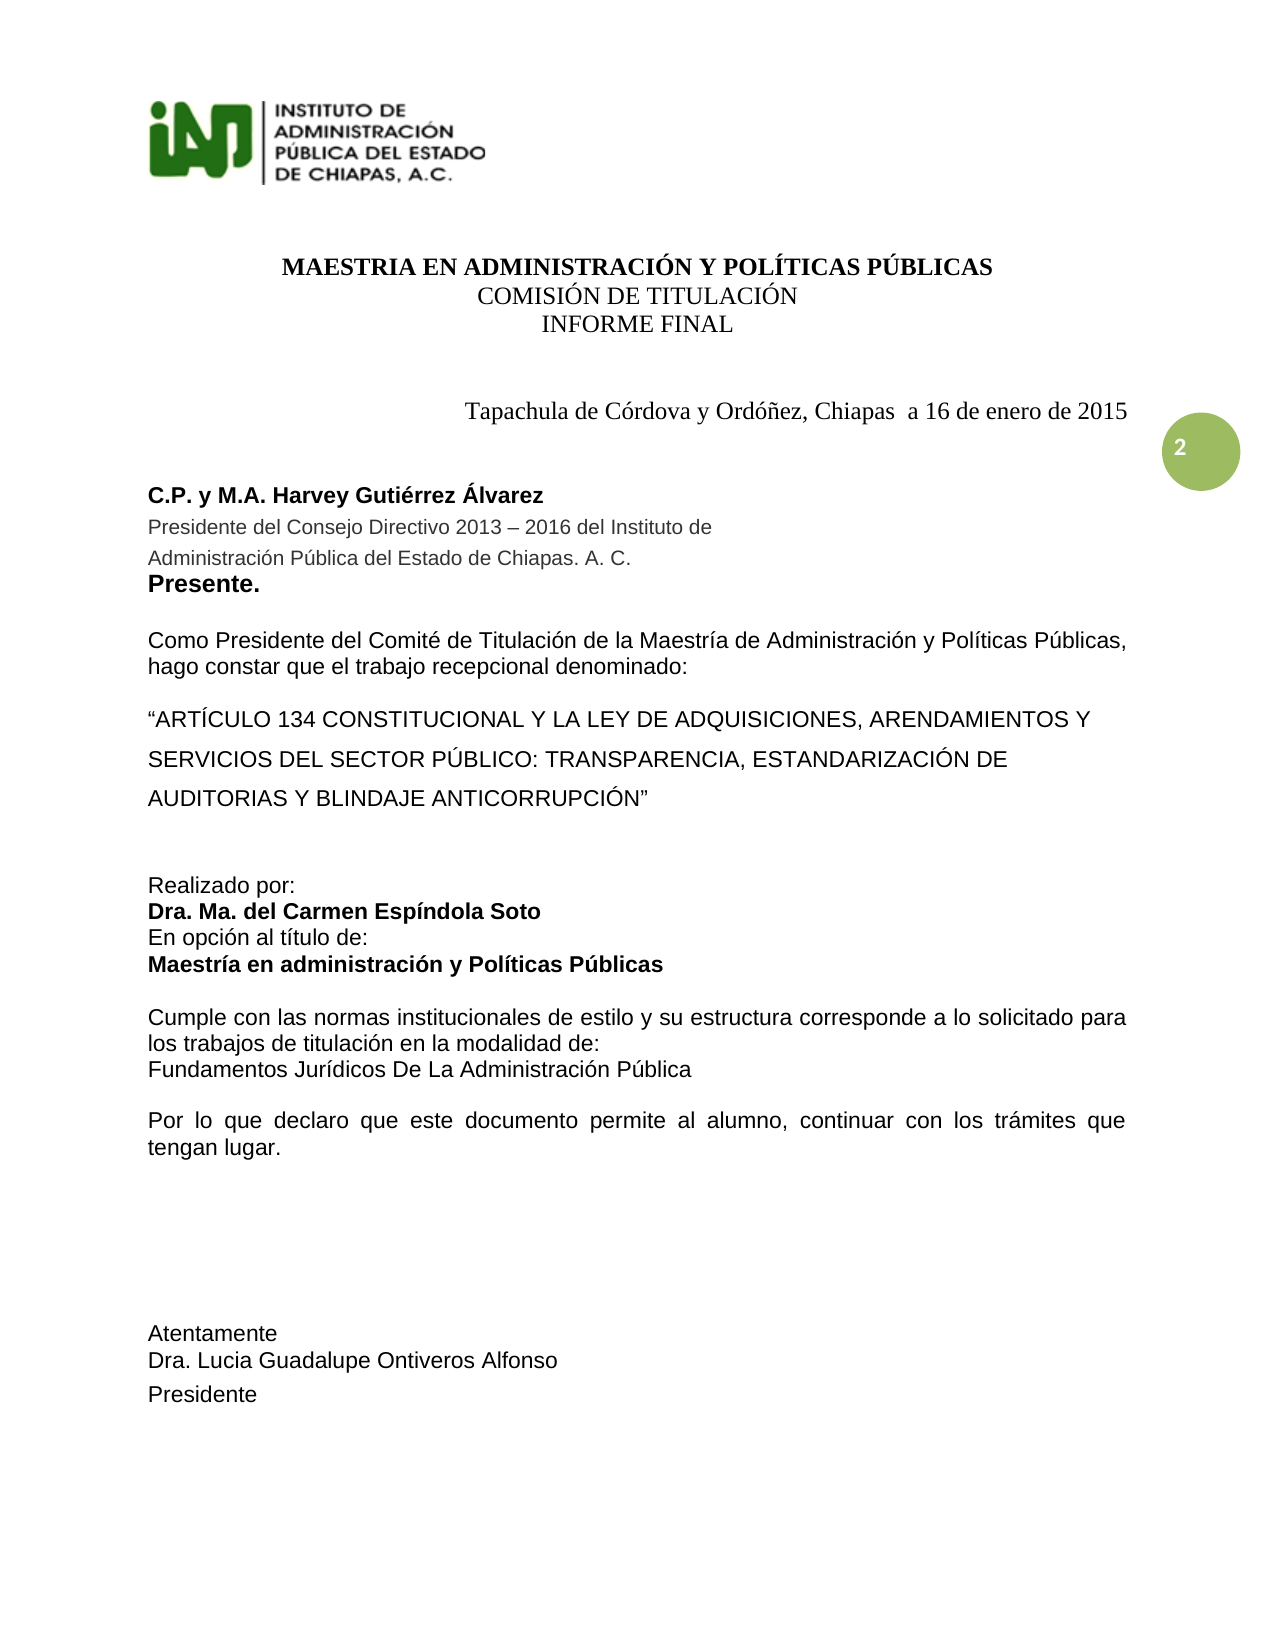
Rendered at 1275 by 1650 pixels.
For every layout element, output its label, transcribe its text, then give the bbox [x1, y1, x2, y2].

picture [147, 101, 486, 185]
text Como Presidente del Comité de Titulación de la Maestría de Administración y Políticas Públicas, hago constar que el trabajo recepcional denominado: [148, 627, 1127, 680]
text Fundamentos Jurídicos De La Administración Pública [148, 1056, 1127, 1082]
text Tapachula de Córdova y Ordóñez, Chiapas a 16 de enero de 2015 [148, 396, 1127, 424]
text Presidente [148, 1381, 1116, 1408]
text Presente. [148, 569, 1127, 598]
text Realizado por: [148, 872, 1127, 898]
text “ARTÍCULO 134 CONSTITUCIONAL Y LA LEY DE ADQUISICIONES, ARENDAMIENTOS Y SERVICIOS DEL SECTOR PÚBLICO: TRANSPARENCIA, ESTANDARIZACIÓN DE AUDITORIAS Y BLINDAJE ANTICORRUPCIÓN” [148, 706, 1127, 811]
text INFORME FINAL [148, 309, 1127, 338]
text Dra. Ma. del Carmen Espíndola Soto [148, 898, 1127, 924]
text MAESTRIA EN ADMINISTRACIÓN Y POLÍTICAS PÚBLICAS [148, 252, 1127, 281]
text Por lo que declaro que este documento permite al alumno, continuar con los trámites que tengan lugar. [148, 1107, 1127, 1160]
text Administración Pública del Estado de Chiapas. A. C. [148, 539, 1127, 569]
text Maestría en administración y Políticas Públicas [148, 951, 1127, 977]
text En opción al título de: [148, 924, 1127, 951]
subtitle C.P. y M.A. Harvey Gutiérrez Álvarez [148, 482, 1127, 508]
text Presidente del Consejo Directivo 2013 – 2016 del Instituto de [148, 508, 1127, 539]
text Atentamente [148, 1320, 1127, 1347]
text Dra. Lucia Guadalupe Ontiveros Alfonso [148, 1347, 1127, 1373]
text Cumple con las normas institucionales de estilo y su estructura corresponde a lo solicitado para los trabajos de titulación en la modalidad de: [148, 1003, 1127, 1056]
text COMISIÓN DE TITULACIÓN [148, 281, 1127, 309]
